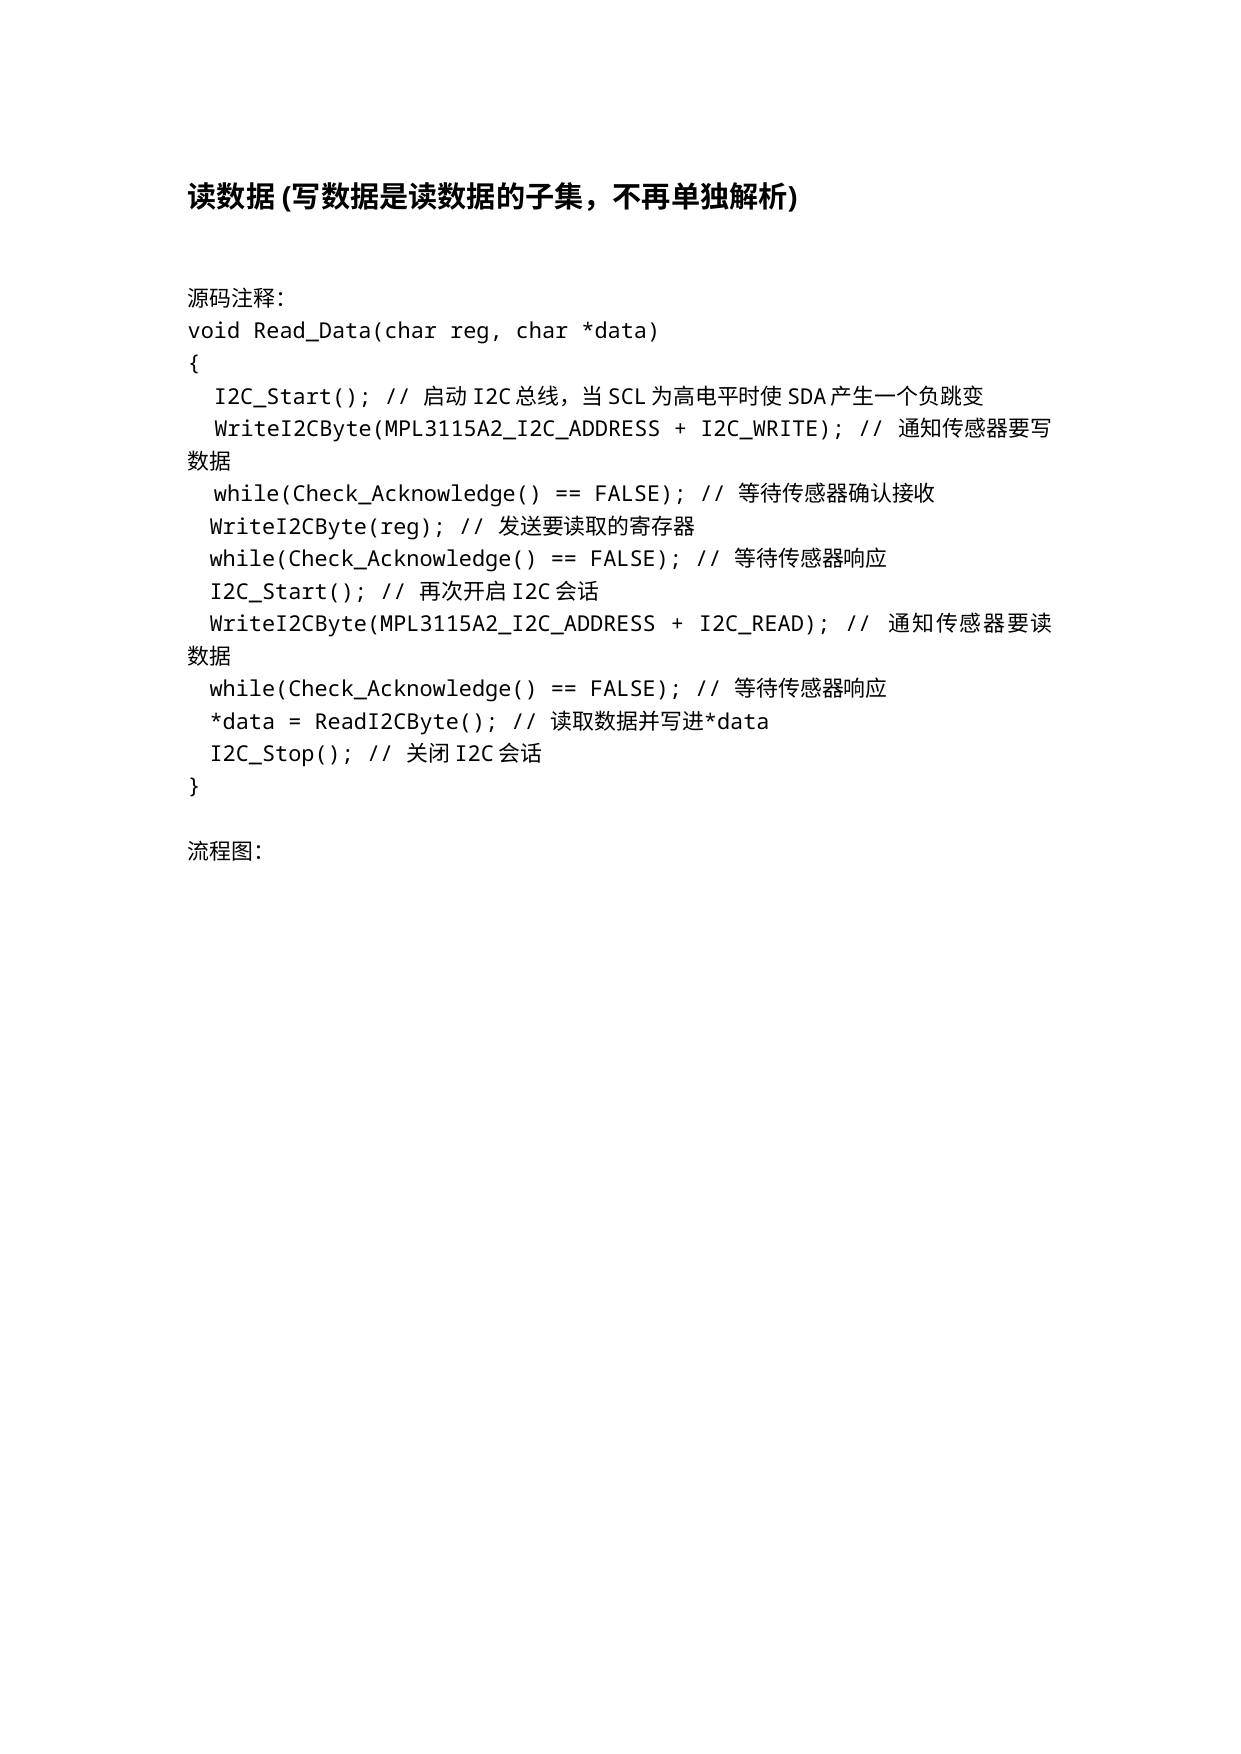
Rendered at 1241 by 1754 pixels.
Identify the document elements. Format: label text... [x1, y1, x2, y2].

text I2C_Stop(); // 关闭I2C会话 [187, 736, 1053, 768]
text while(Check_Acknowledge() == FALSE); // 等待传感器响应 [187, 541, 1053, 573]
text *data = ReadI2CByte(); // 读取数据并写进*data [187, 703, 1053, 736]
text WriteI2CByte(MPL3115A2_I2C_ADDRESS + I2C_WRITE); // 通知传感器要写数据 [187, 411, 1053, 476]
text void Read_Data(char reg, char *data) [187, 313, 1053, 346]
text WriteI2CByte(reg); // 发送要读取的寄存器 [187, 508, 1053, 541]
text I2C_Start(); // 启动I2C总线，当SCL为高电平时使SDA产生一个负跳变 [187, 378, 1053, 411]
text } [187, 768, 1053, 801]
text 源码注释： [187, 281, 1053, 313]
text while(Check_Acknowledge() == FALSE); // 等待传感器确认接收 [187, 476, 1053, 508]
subtitle 读数据 (写数据是读数据的子集，不再单独解析) [187, 162, 1053, 227]
text { [187, 346, 1053, 378]
text while(Check_Acknowledge() == FALSE); // 等待传感器响应 [187, 671, 1053, 703]
text 流程图： [187, 833, 1053, 866]
text I2C_Start(); // 再次开启I2C会话 [187, 573, 1053, 606]
text WriteI2CByte(MPL3115A2_I2C_ADDRESS + I2C_READ); // 通知传感器要读数据 [187, 606, 1053, 671]
